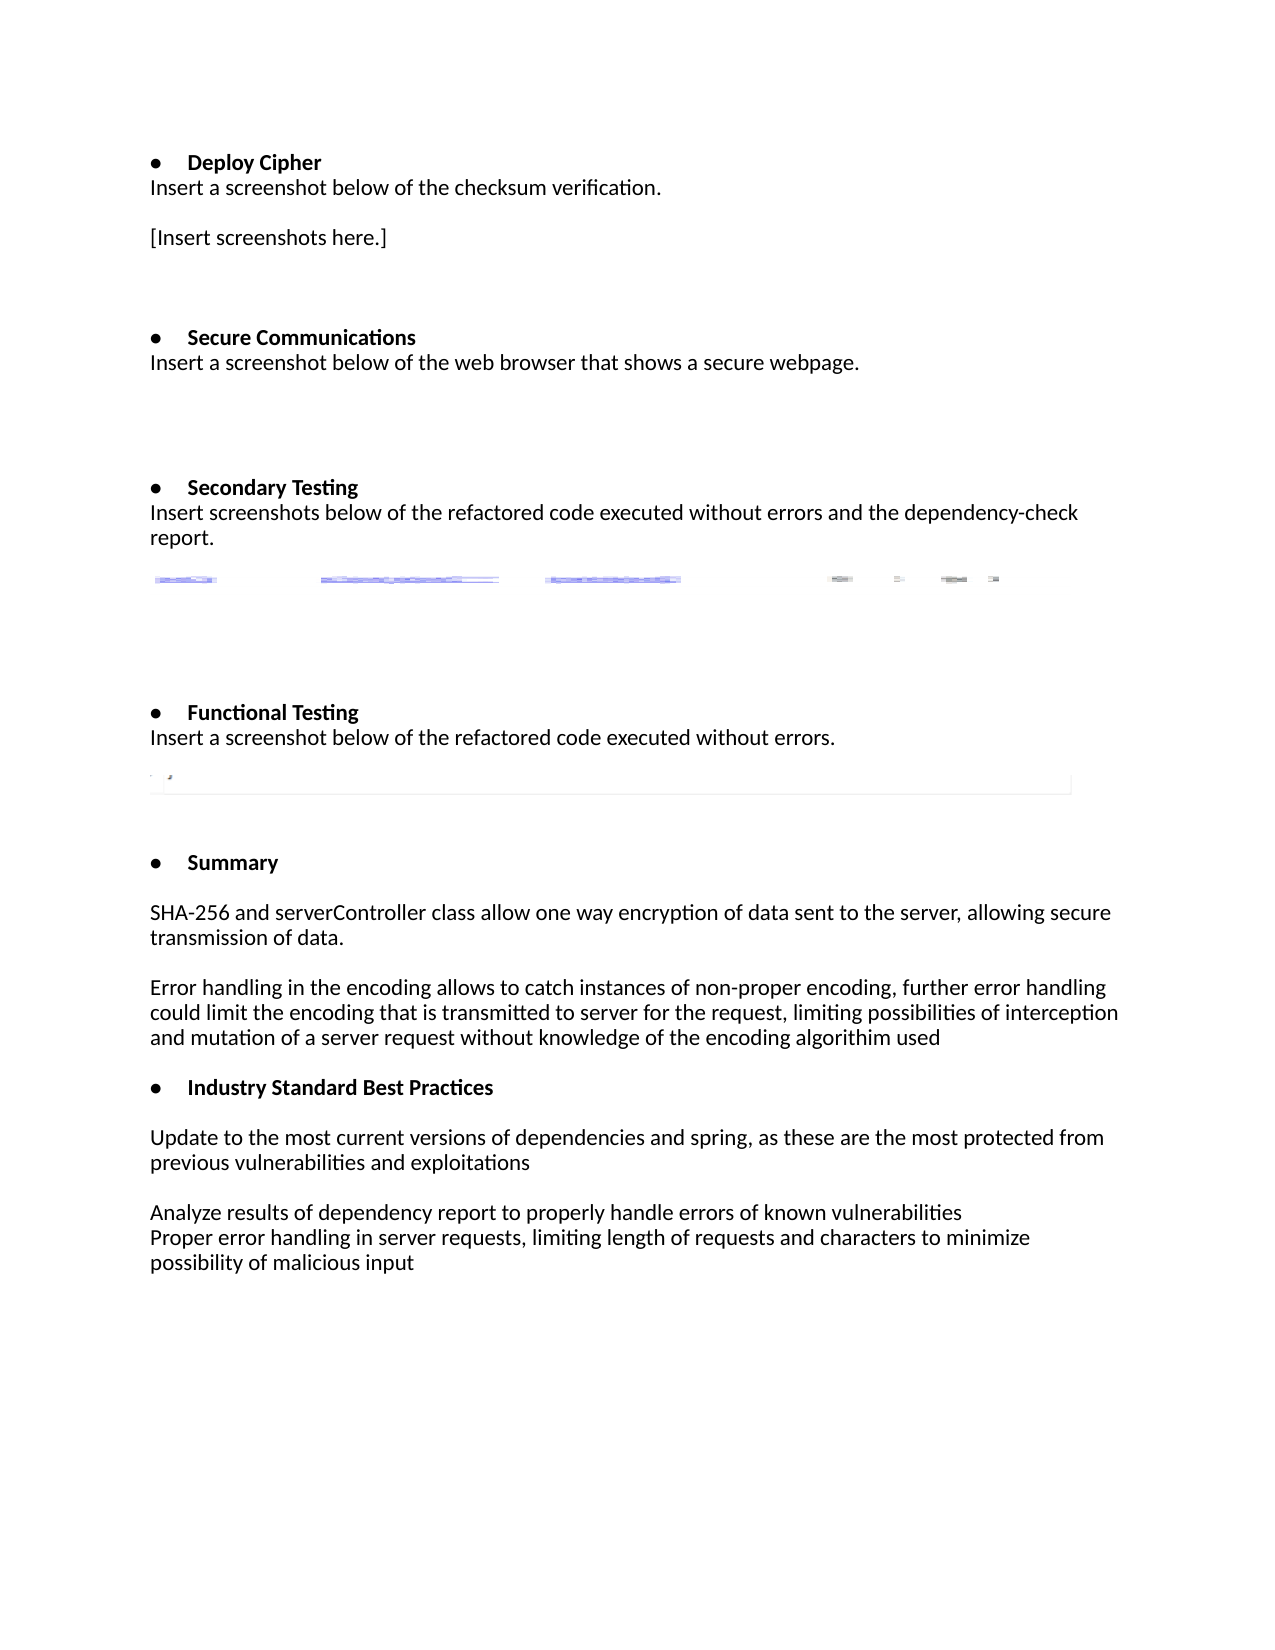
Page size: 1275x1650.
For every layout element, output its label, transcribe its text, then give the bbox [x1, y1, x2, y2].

text Insert a screenshot below of the checksum verification. [150, 175, 1125, 200]
list Industry Standard Best Practices [150, 1075, 1125, 1100]
text Insert screenshots below of the refactored code executed without errors and the dependency-check report. [150, 500, 1125, 550]
text Error handling in the encoding allows to catch instances of non-proper encoding, further error handling could limit the encoding that is transmitted to server for the request, limiting possibilities of interception and mutation of a server request without knowledge of the encoding algorithim used [150, 975, 1125, 1050]
list Functional Testing [150, 700, 1125, 725]
list Secondary Testing [150, 475, 1125, 500]
list Deploy Cipher [150, 150, 1125, 175]
text [Insert screenshots here.] [150, 225, 1125, 250]
list Summary [150, 850, 1125, 875]
list Secure Communications [150, 325, 1125, 350]
text Proper error handling in server requests, limiting length of requests and characters to minimize possibility of malicious input [150, 1225, 1125, 1275]
text Insert a screenshot below of the web browser that shows a secure webpage. [150, 350, 1125, 375]
text Analyze results of dependency report to properly handle errors of known vulnerabilities [150, 1200, 1125, 1225]
text Update to the most current versions of dependencies and spring, as these are the most protected from previous vulnerabilities and exploitations [150, 1125, 1125, 1175]
text Insert a screenshot below of the refactored code executed without errors. [150, 725, 1125, 750]
text SHA-256 and serverController class allow one way encryption of data sent to the server, allowing secure transmission of data. [150, 900, 1125, 950]
